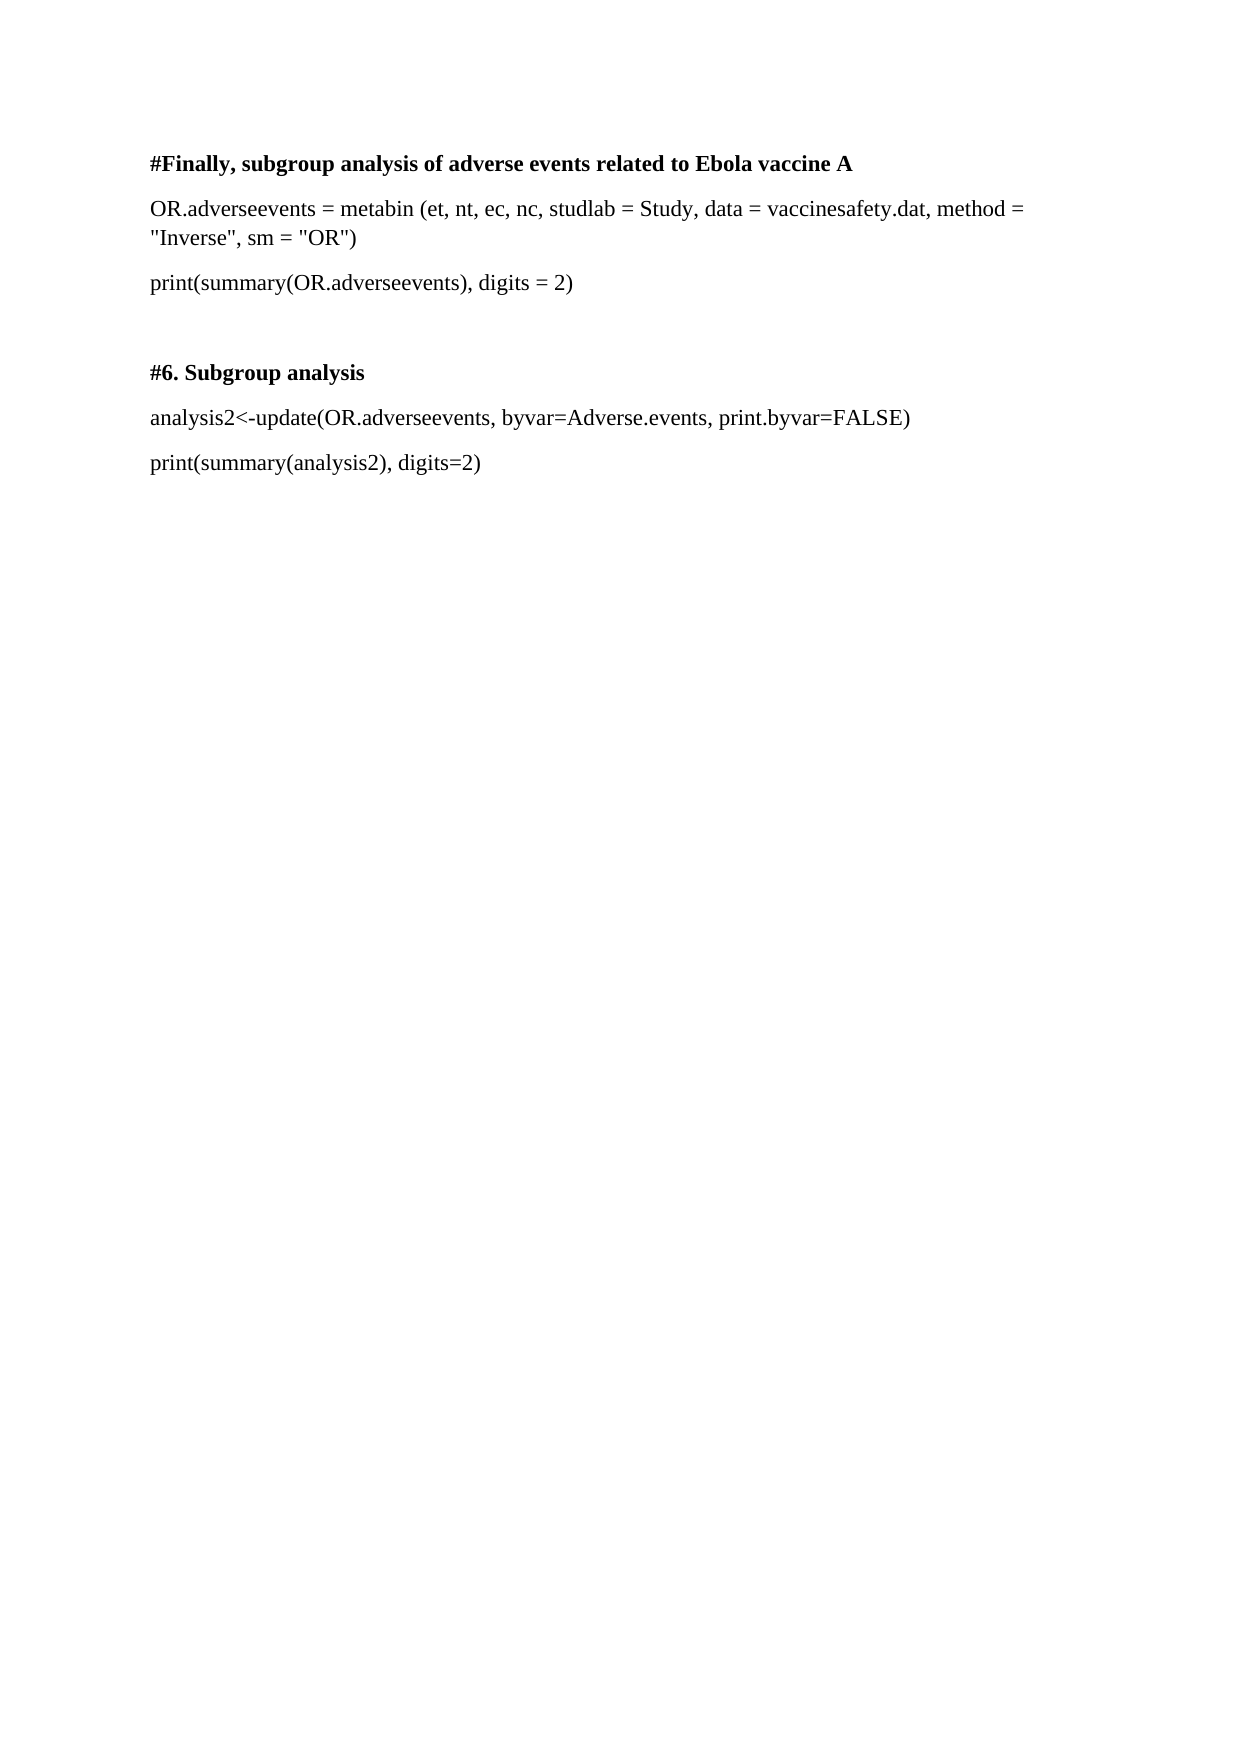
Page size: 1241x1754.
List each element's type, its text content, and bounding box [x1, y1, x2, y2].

text #Finally, subgroup analysis of adverse events related to Ebola vaccine A [150, 150, 1090, 176]
text #6. Subgroup analysis [150, 359, 1090, 385]
text analysis2<-update(OR.adverseevents, byvar=Adverse.events, print.byvar=FALSE) [150, 404, 1090, 430]
text OR.adverseevents = metabin (et, nt, ec, nc, studlab = Study, data = vaccinesafety.dat, method = "Inverse", sm = "OR") [150, 195, 1090, 250]
text print(summary(analysis2), digits=2) [150, 449, 1090, 475]
text print(summary(OR.adverseevents), digits = 2) [150, 269, 1090, 295]
